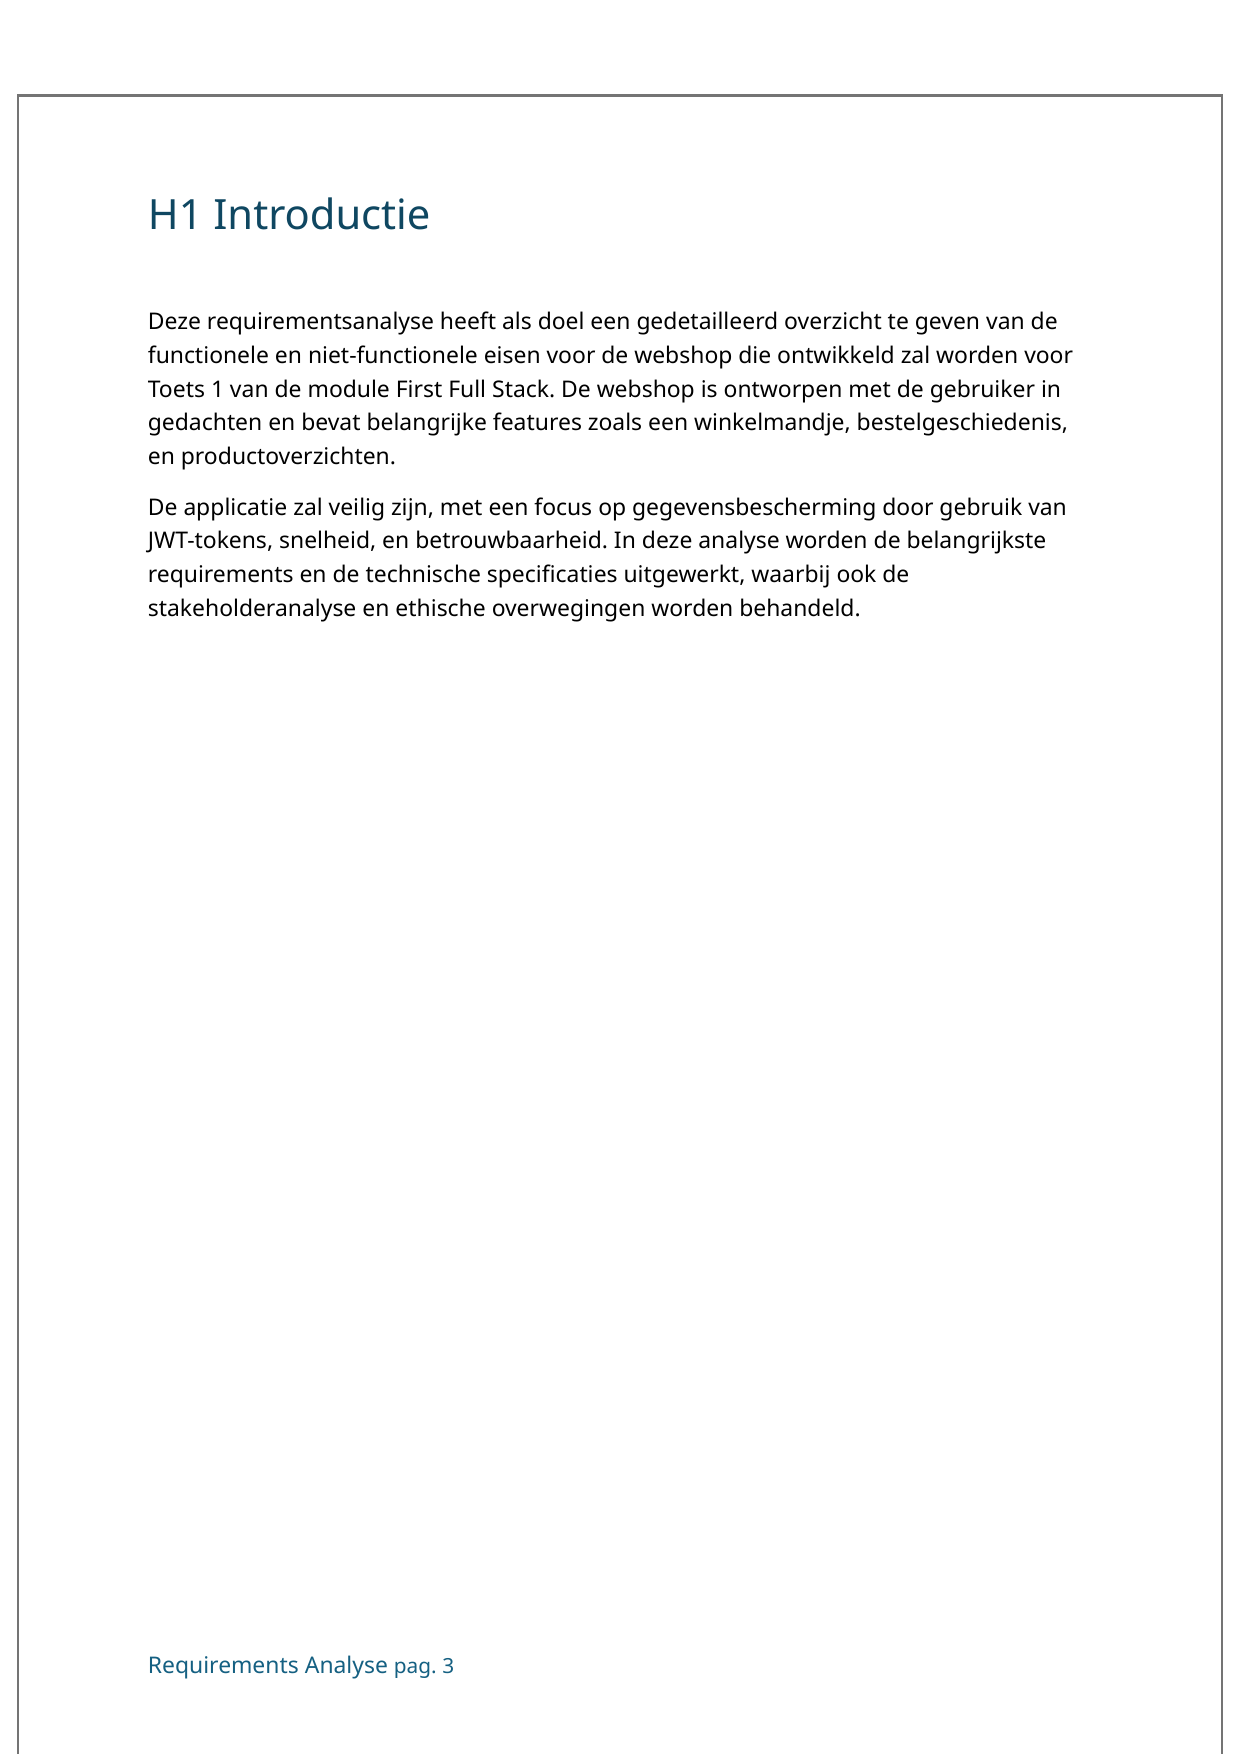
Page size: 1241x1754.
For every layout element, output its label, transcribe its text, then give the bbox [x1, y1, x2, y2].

text Deze requirementsanalyse heeft als doel een gedetailleerd overzicht te geven van de functionele en niet-functionele eisen voor de webshop die ontwikkeld zal worden voor Toets 1 van de module First Full Stack. De webshop is ontworpen met de gebruiker in gedachten en bevat belangrijke features zoals een winkelmandje, bestelgeschiedenis, en productoverzichten. [148, 305, 1093, 471]
subtitle H1 Introductie [148, 185, 1093, 242]
text De applicatie zal veilig zijn, met een focus op gegevensbescherming door gebruik van JWT-tokens, snelheid, en betrouwbaarheid. In deze analyse worden de belangrijkste requirements en de technische specificaties uitgewerkt, waarbij ook de stakeholderanalyse en ethische overwegingen worden behandeld. [148, 491, 1093, 623]
